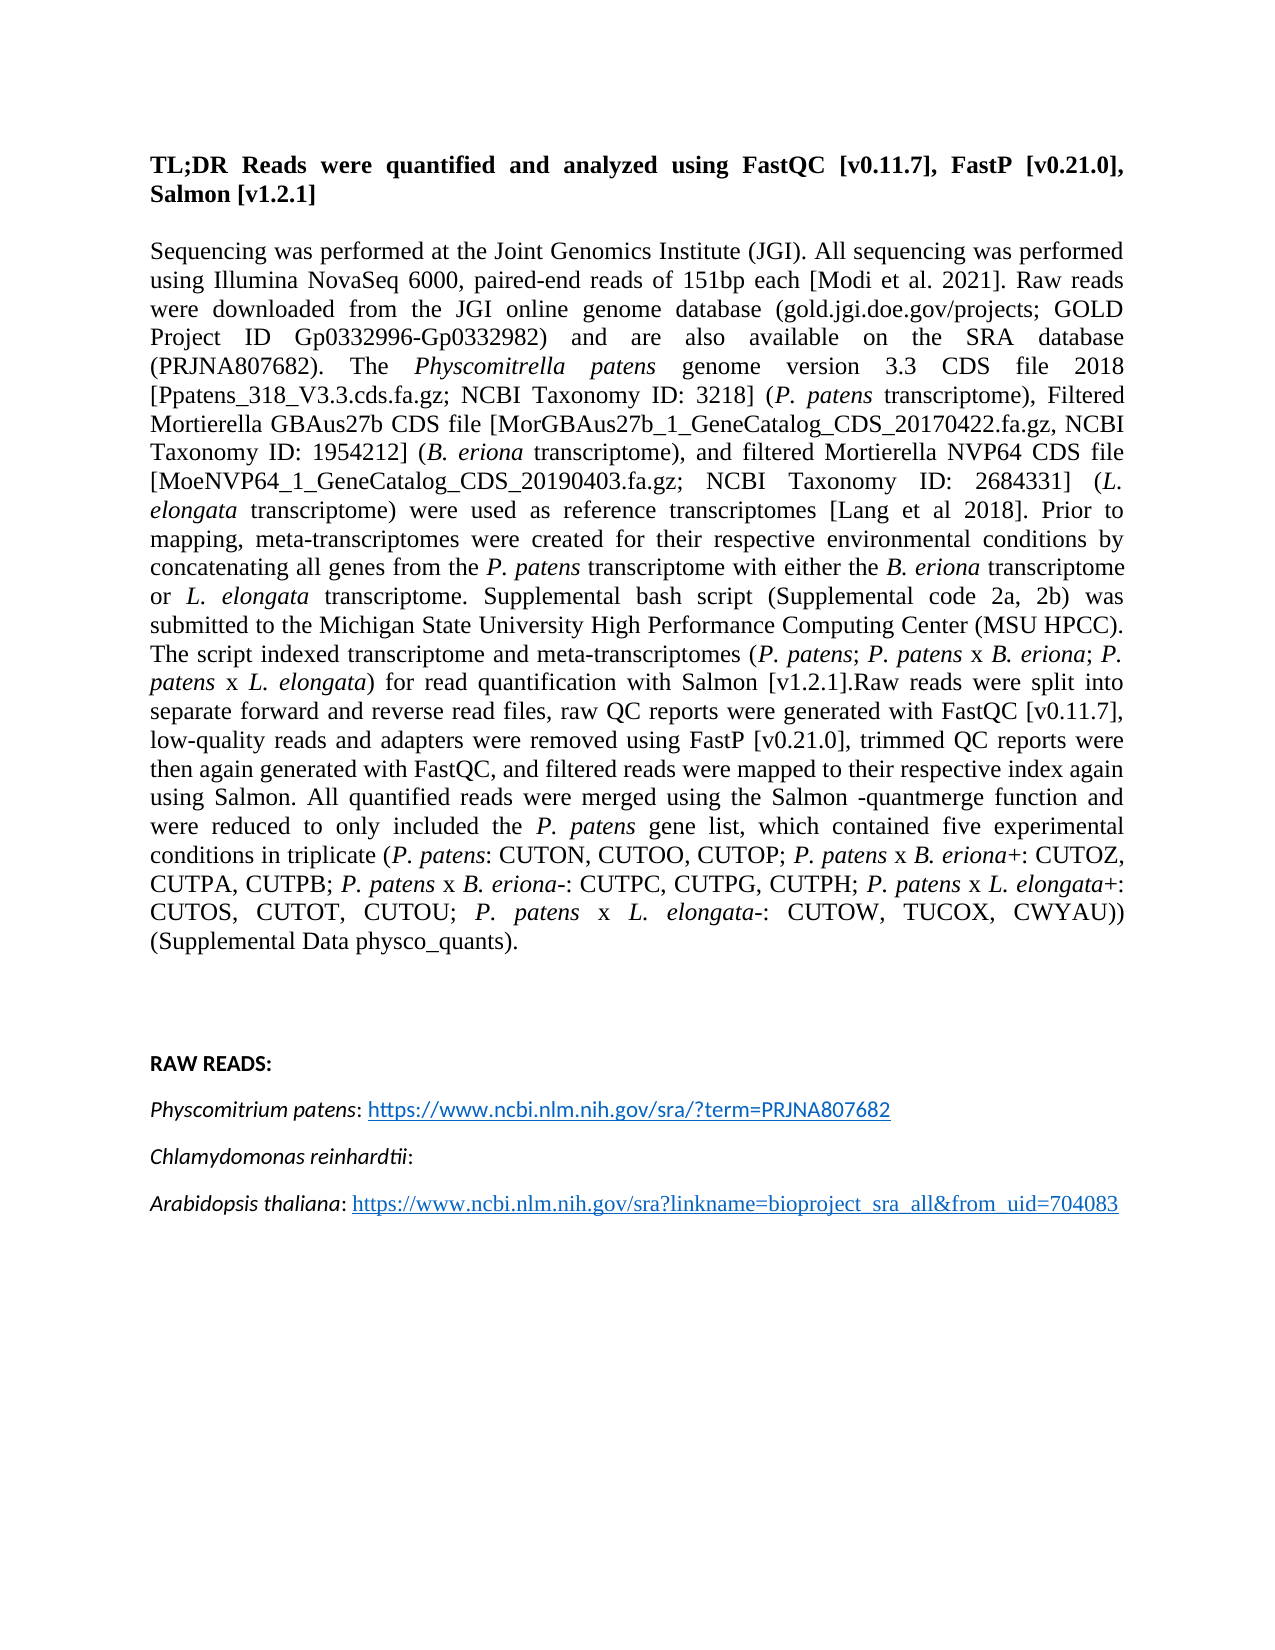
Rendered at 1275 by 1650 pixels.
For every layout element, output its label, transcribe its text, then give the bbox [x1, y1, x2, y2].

text Sequencing was performed at the Joint Genomics Institute (JGI). All sequencing was performed using Illumina NovaSeq 6000, paired-end reads of 151bp each [Modi et al. 2021]. Raw reads were downloaded from the JGI online genome database (gold.jgi.doe.gov/projects; GOLD Project ID Gp0332996-Gp0332982) and are also available on the SRA database (PRJNA807682). The Physcomitrella patens genome version 3.3 CDS file 2018 [Ppatens_318_V3.3.cds.fa.gz; NCBI Taxonomy ID: 3218] (P. patens transcriptome), Filtered Mortierella GBAus27b CDS file [MorGBAus27b_1_GeneCatalog_CDS_20170422.fa.gz, NCBI Taxonomy ID: 1954212] (B. eriona transcriptome), and filtered Mortierella NVP64 CDS file [MoeNVP64_1_GeneCatalog_CDS_20190403.fa.gz; NCBI Taxonomy ID: 2684331] (L. elongata transcriptome) were used as reference transcriptomes [Lang et al 2018]. Prior to mapping, meta-transcriptomes were created for their respective environmental conditions by concatenating all genes from the P. patens transcriptome with either the B. eriona transcriptome or L. elongata transcriptome. Supplemental bash script (Supplemental code 2a, 2b) was submitted to the Michigan State University High Performance Computing Center (MSU HPCC). The script indexed transcriptome and meta-transcriptomes (P. patens; P. patens x B. eriona; P. patens x L. elongata) for read quantification with Salmon [v1.2.1].Raw reads were split into separate forward and reverse read files, raw QC reports were generated with FastQC [v0.11.7], low-quality reads and adapters were removed using FastP [v0.21.0], trimmed QC reports were then again generated with FastQC, and filtered reads were mapped to their respective index again using Salmon. All quantified reads were merged using the Salmon -quantmerge function and were reduced to only included the P. patens gene list, which contained five experimental conditions in triplicate (P. patens: CUTON, CUTOO, CUTOP; P. patens x B. eriona+: CUTOZ, CUTPA, CUTPB; P. patens x B. eriona-: CUTPC, CUTPG, CUTPH; P. patens x L. elongata+: CUTOS, CUTOT, CUTOU; P. patens x L. elongata-: CUTOW, TUCOX, CWYAU)) (Supplemental Data physco_quants). [150, 236, 1125, 955]
text Physcomitrium patens: https://www.ncbi.nlm.nih.gov/sra/?term=PRJNA807682 [150, 1096, 1125, 1124]
text Arabidopsis thaliana: https://www.ncbi.nlm.nih.gov/sra?linkname=bioproject_sra_all&from_uid=704083 [150, 1189, 1125, 1217]
text Chlamydomonas reinhardtii: [150, 1142, 1125, 1171]
text TL;DR Reads were quantified and analyzed using FastQC [v0.11.7], FastP [v0.21.0], Salmon [v1.2.1] [150, 150, 1125, 207]
text RAW READS: [150, 1049, 1125, 1077]
